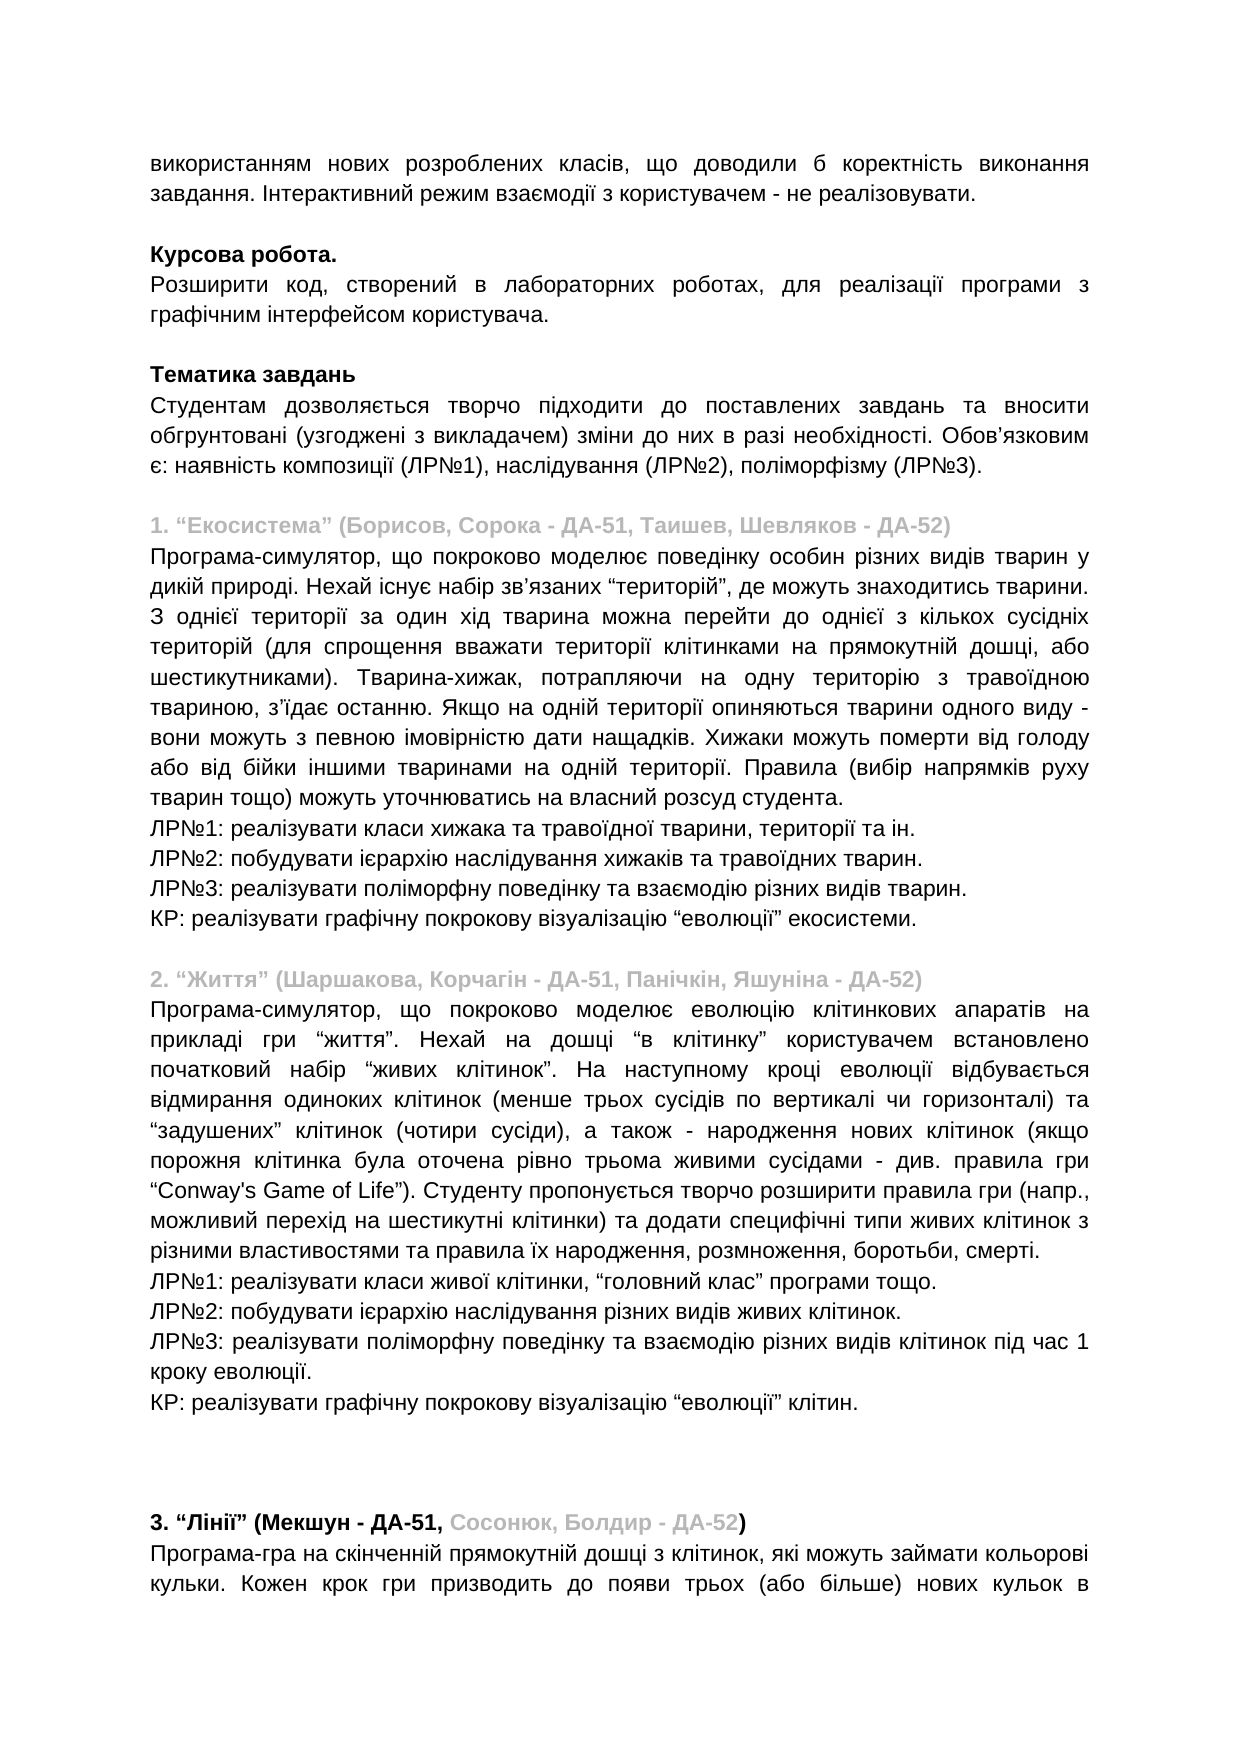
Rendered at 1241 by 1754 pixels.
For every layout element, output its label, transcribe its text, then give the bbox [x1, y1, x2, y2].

text Студентам дозволяється творчо підходити до поставлених завдань та вносити обгрунтовані (узгоджені з викладачем) зміни до них в разі необхідності. Обов’язковим є: наявність композиції (ЛР№1), наслідування (ЛР№2), поліморфізму (ЛР№3). [150, 392, 1090, 478]
text Програма-симулятор, що покроково моделює поведінку особин різних видів тварин у дикій природі. Нехай існує набір зв’язаних “територій”, де можуть знаходитись тварини. З однієї території за один хід тварина можна перейти до однієї з кількох сусідніх територій (для спрощення вважати території клітинками на прямокутній дошці, або шестикутниками). Тварина-хижак, потрапляючи на одну територію з травоїдною твариною, з’їдає останню. Якщо на одній території опиняються тварини одного виду - вони можуть з певною імовірністю дати нащадків. Хижаки можуть померти від голоду або від бійки іншими тваринами на одній території. Правила (вибір напрямків руху тварин тощо) можуть уточнюватись на власний розсуд студента. [150, 543, 1090, 811]
text 1. “Екосистема” (Борисов, Сорока - ДА-51, Таишев, Шевляков - ДА-52) [150, 512, 1090, 539]
text ЛР№2: побудувати ієрархію наслідування хижаків та травоїдних тварин. [150, 845, 1090, 871]
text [150, 150, 1090, 207]
text ЛР№2: побудувати ієрархію наслідування різних видів живих клітинок. [150, 1298, 1090, 1324]
text КР: реалізувати графічну покрокову візуалізацію “еволюції” екосистеми. [150, 905, 1090, 932]
text Тематика завдань [150, 361, 1090, 388]
text ЛР№1: реалізувати класи живої клітинки, “головний клас” програми тощо. [150, 1268, 1090, 1294]
text ЛР№1: реалізувати класи хижака та травоїдної тварини, території та ін. [150, 814, 1090, 841]
text Програма-симулятор, що покроково моделює еволюцію клітинкових апаратів на прикладі гри “життя”. Нехай на дошці “в клітинку” користувачем встановлено початковий набір “живих клітинок”. На наступному кроці еволюції відбувається відмирання одиноких клітинок (менше трьох сусідів по вертикалі чи горизонталі) та “задушених” клітинок (чотири сусіди), а також - народження нових клітинок (якщо порожня клітинка була оточена рівно трьома живими сусідами - див. правила гри “Conway's Game of Life”). Студенту пропонується творчо розширити правила гри (напр., можливий перехід на шестикутні клітинки) та додати специфічні типи живих клітинок з різними властивостями та правила їх народження, розмноження, боротьби, смерті. [150, 996, 1090, 1264]
text ЛР№3: реалізувати поліморфну поведінку та взаємодію різних видів тварин. [150, 875, 1090, 901]
text 3. “Лінії” (Мекшун - ДА-51, Сосонюк, Болдир - ДА-52) [150, 1509, 1090, 1536]
text ЛР№3: реалізувати поліморфну поведінку та взаємодію різних видів клітинок під час 1 кроку еволюції. [150, 1328, 1090, 1385]
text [150, 1539, 1090, 1596]
text 2. “Життя” (Шаршакова, Корчагін - ДА-51, Панічкін, Яшуніна - ДА-52) [150, 966, 1090, 992]
text Розширити код, створений в лабораторних роботах, для реалізації програми з графічним інтерфейсом користувача. [150, 271, 1090, 327]
text КР: реалізувати графічну покрокову візуалізацію “еволюції” клітин. [150, 1388, 1090, 1415]
text Курсова робота. [150, 241, 1090, 267]
